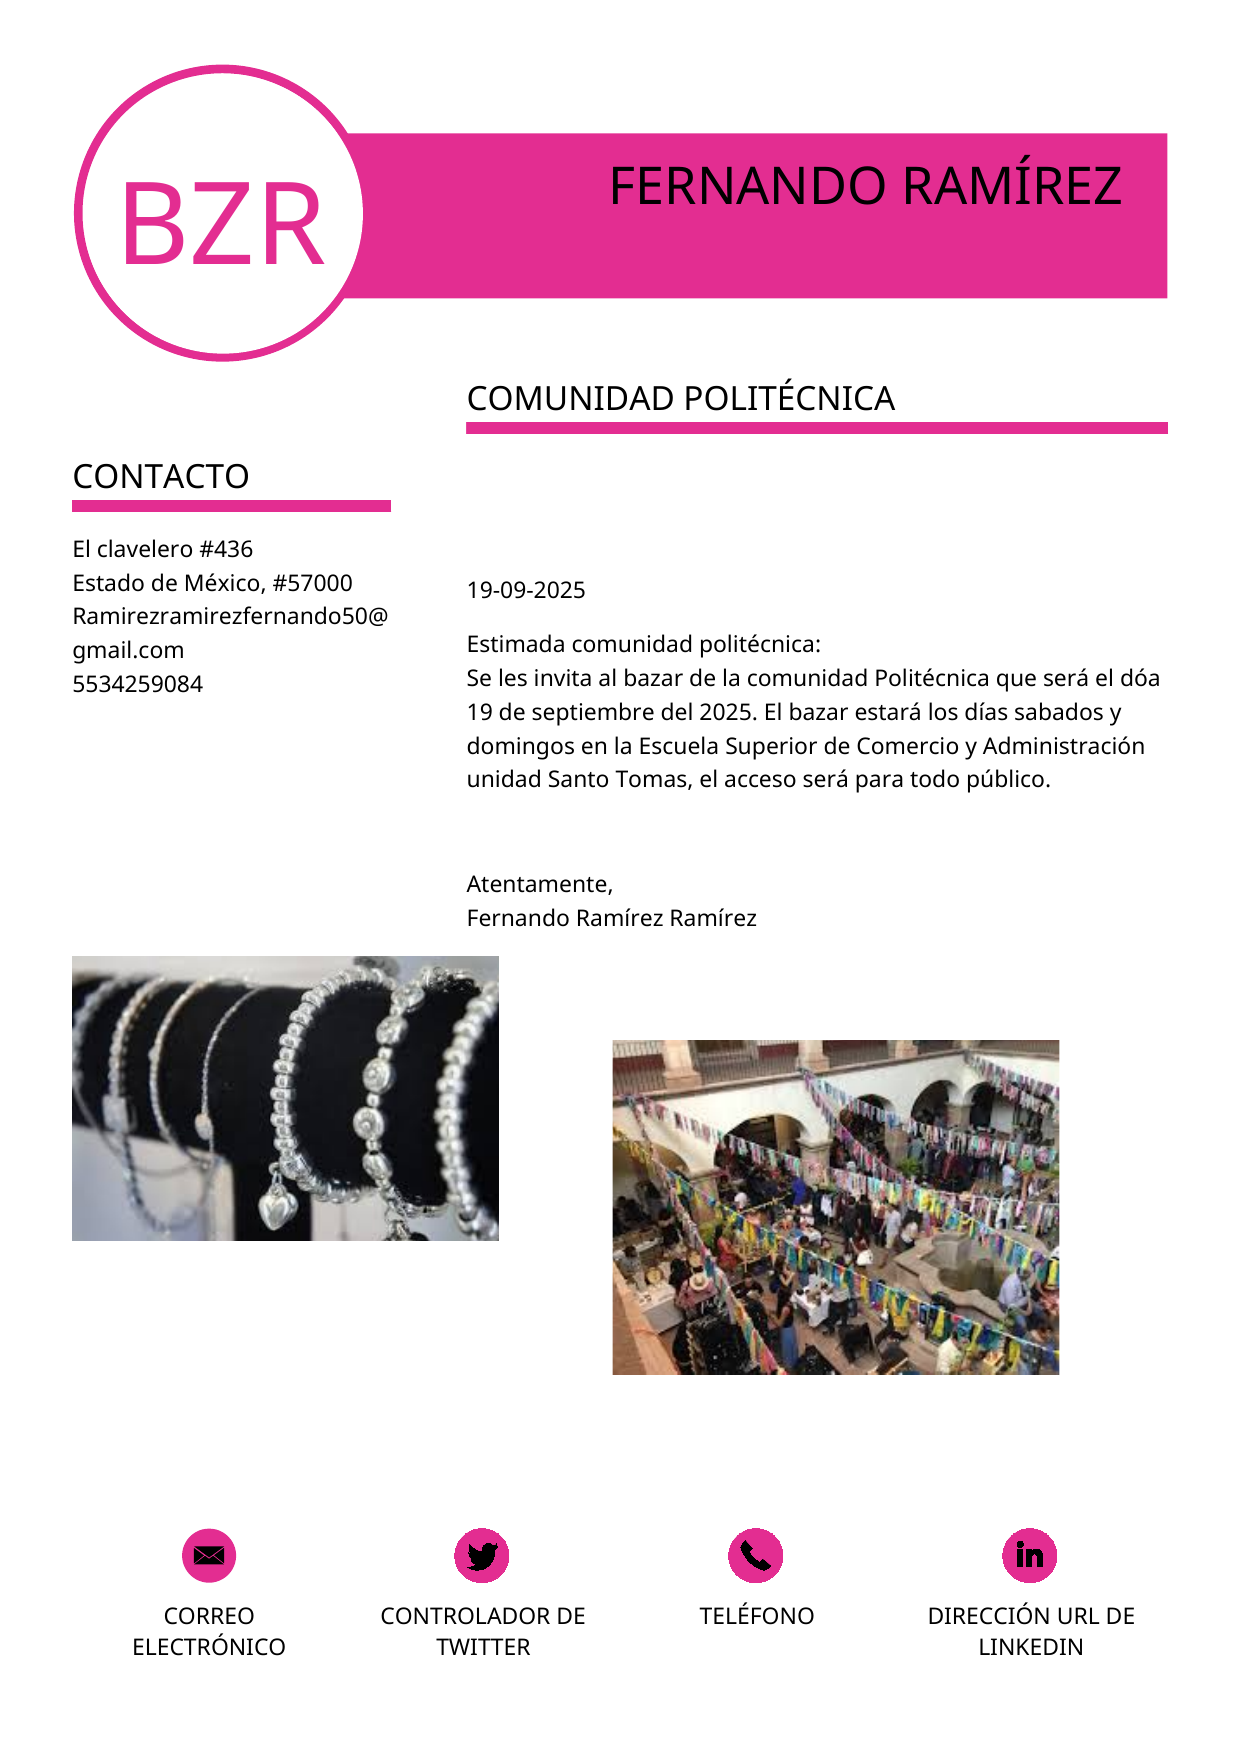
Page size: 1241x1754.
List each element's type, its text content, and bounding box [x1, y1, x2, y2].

picture [612, 1040, 1060, 1375]
picture [72, 956, 499, 1241]
table_header El clavelero #436 Estado de México, #57000 Ramirezramirezfernando50@gmail.com 5534259084 [72, 90, 466, 954]
table_header 19-09-2025 Estimada : Se les invita al bazar de la comunidad Politécnica que será el dóa 19 de septiembre del 2025. El bazar estará los días sabados y domingos en la Escuela Superior de Comercio y Administración unidad Santo Tomas, el acceso será para todo público. , [466, 434, 1168, 954]
table_header 19-09-2025 Estimada : Se les invita al bazar de la comunidad Politécnica que será el dóa 19 de septiembre del 2025. El bazar estará los días sabados y domingos en la Escuela Superior de Comercio y Administración unidad Santo Tomas, el acceso será para todo público. , [466, 90, 1168, 422]
